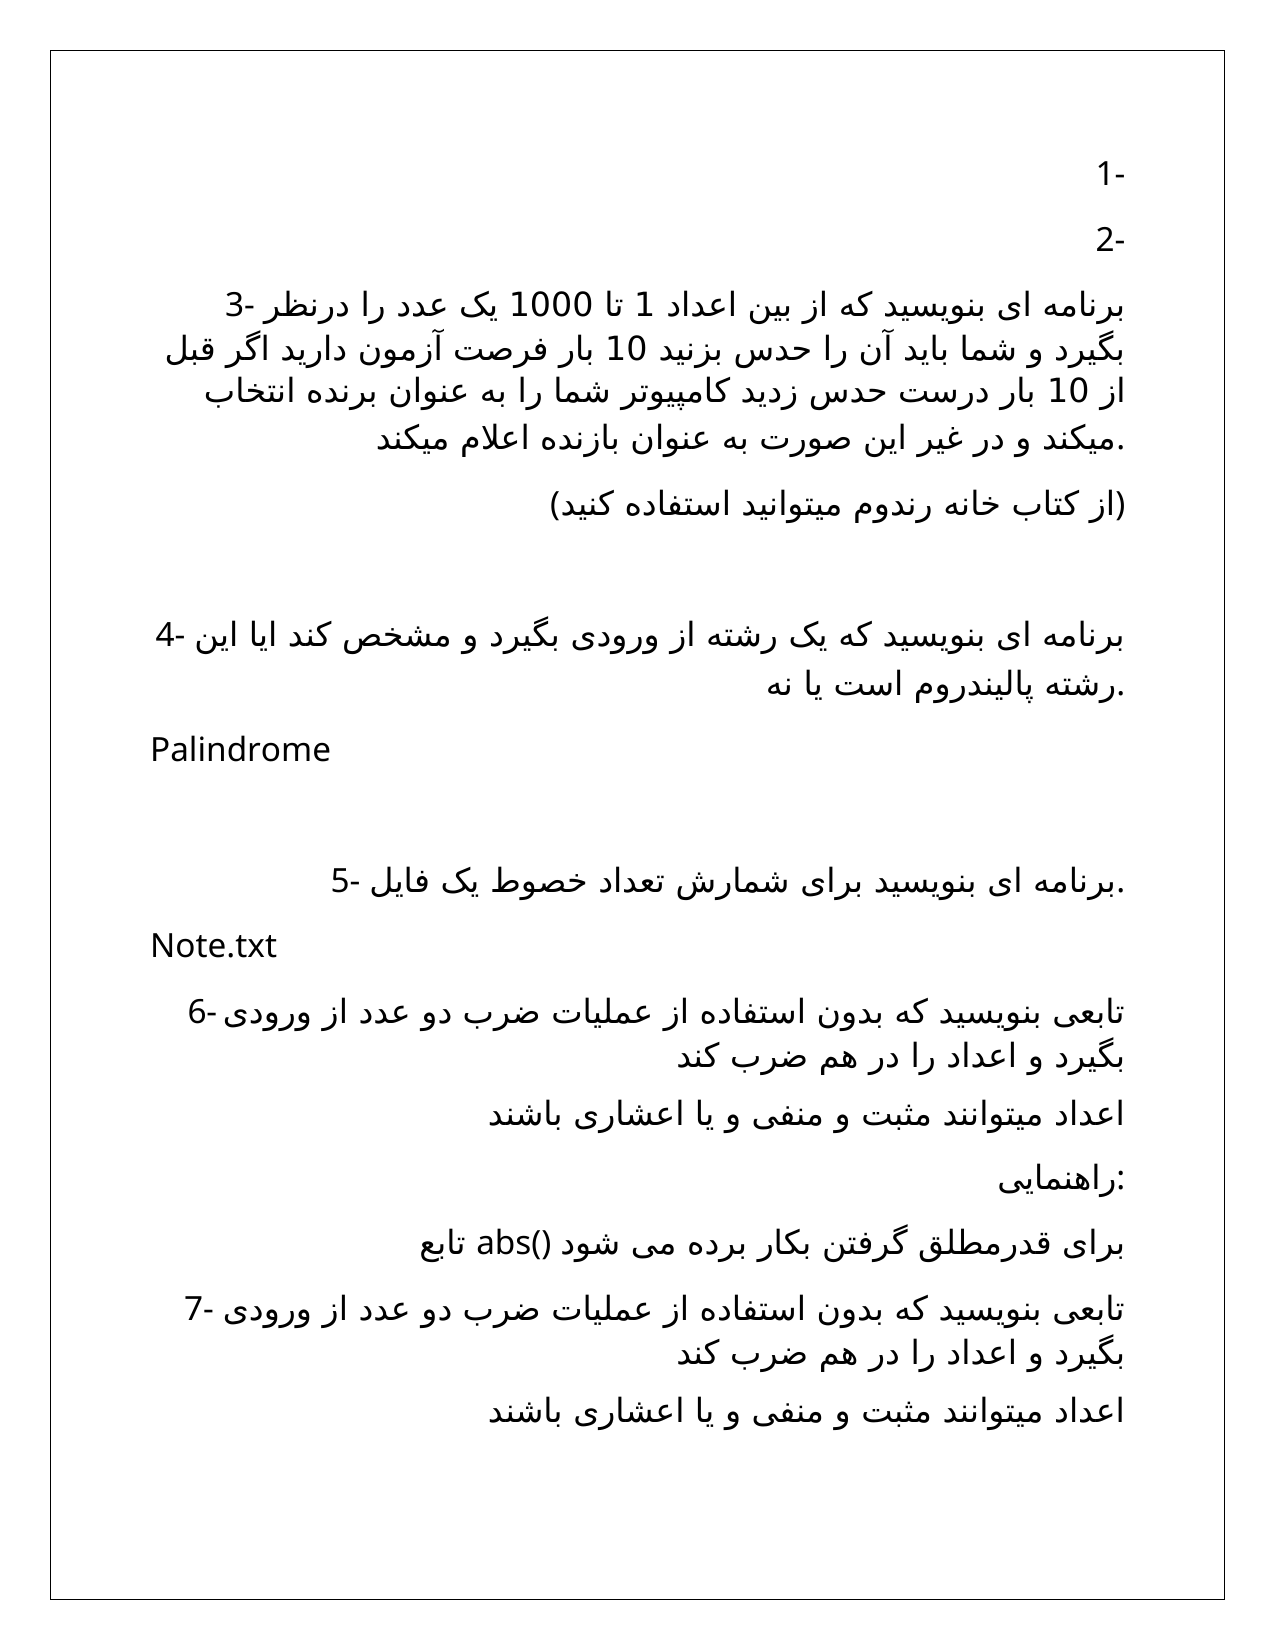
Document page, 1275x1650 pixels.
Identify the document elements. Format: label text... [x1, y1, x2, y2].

text Palindrome [150, 725, 1125, 771]
text 5- برنامه ای بنویسید برای شمارش تعداد خصوط یک فایل. [150, 857, 1125, 902]
text 7- تابعی بنویسید که بدون استفاده از عملیات ضرب دو عدد از ورودی بگیرد و اعداد را در هم ضرب کند [150, 1285, 1125, 1372]
text 3- برنامه ای بنویسید که از بین اعداد 1 تا 1000 یک عدد را درنظر بگیرد و شما باید آن را حدس بزنید 10 بار فرصت آزمون دارید اگر قبل از 10 بار درست حدس زدید کامپیوتر شما را به عنوان برنده انتخاب میکند و در غیر این صورت به عنوان بازنده اعلام میکند. [150, 281, 1125, 459]
text 6- تابعی بنویسید که بدون استفاده از عملیات ضرب دو عدد از ورودی بگیرد و اعداد را در هم ضرب کند [150, 988, 1125, 1075]
text 1- [150, 150, 1125, 195]
text تابع abs() برای قدرمطلق گرفتن بکار برده می شود [150, 1219, 1125, 1264]
text 4- برنامه ای بنویسید که یک رشته از ورودی بگیرد و مشخص کند ایا این رشته پالیندروم است یا نه. [150, 611, 1125, 705]
text اعداد میتوانند مثبت و منفی و یا اعشاری باشند [150, 1095, 1125, 1134]
text 2- [150, 216, 1125, 261]
text Note.txt [150, 922, 1125, 968]
text راهنمایی: [150, 1153, 1125, 1199]
text اعداد میتوانند مثبت و منفی و یا اعشاری باشند [150, 1392, 1125, 1431]
text (از کتاب خانه رندوم میتوانید استفاده کنید) [150, 479, 1125, 525]
